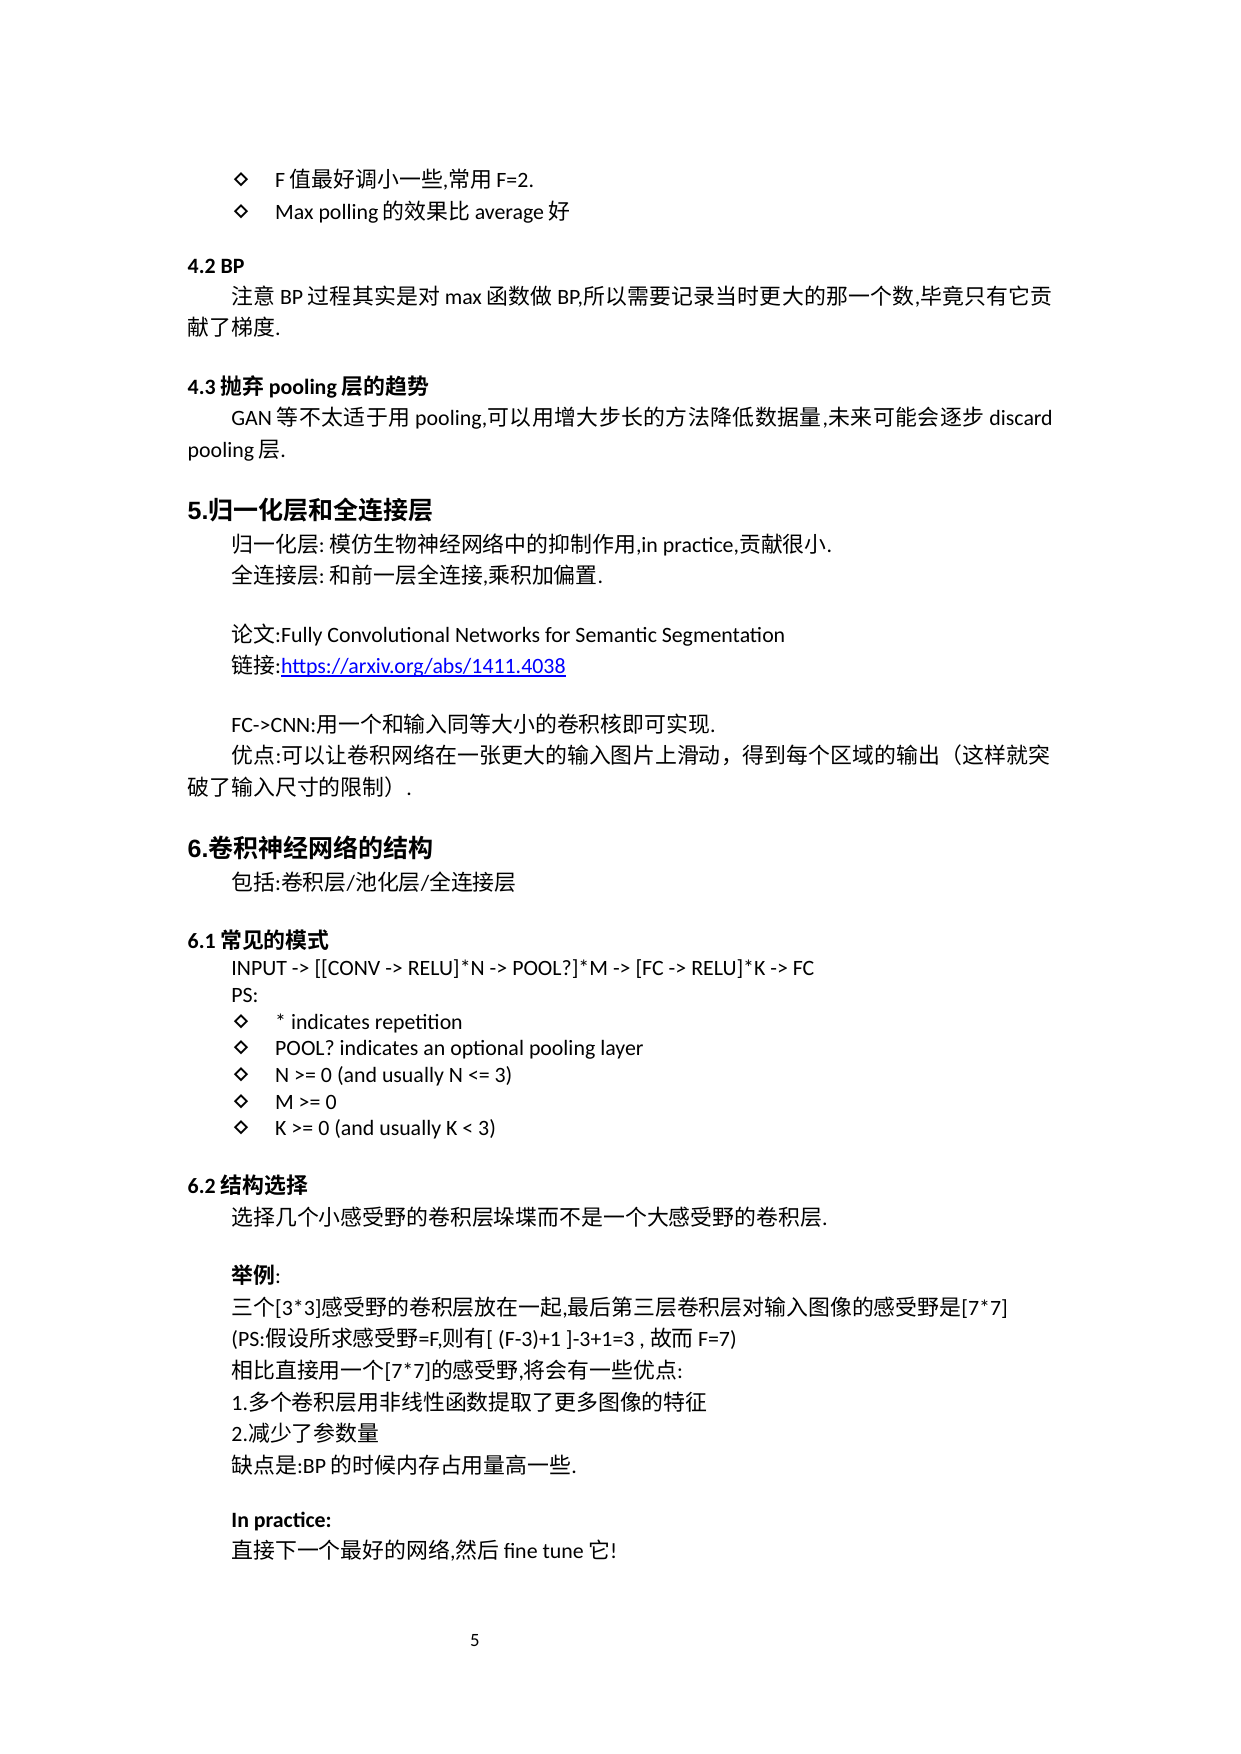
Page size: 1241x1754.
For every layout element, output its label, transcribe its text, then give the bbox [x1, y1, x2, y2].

subtitle 4.3 抛弃pooling层的趋势 [187, 369, 1053, 400]
list 链接:https://arxiv.org/abs/1411.4038 [187, 648, 1053, 680]
list 选择几个小感受野的卷积层垛堞而不是一个大感受野的卷积层. [187, 1199, 1053, 1231]
list 直接下一个最好的网络,然后fine tune它! [187, 1533, 1053, 1564]
list 举例: [187, 1258, 1053, 1289]
list FC->CNN:用一个和输入同等大小的卷积核即可实现. [187, 707, 1053, 738]
list 缺点是:BP的时候内存占用量高一些. [187, 1448, 1053, 1479]
text 归一化层: 模仿生物神经网络中的抑制作用,in practice,贡献很小. [187, 527, 1053, 558]
list POOL? indicates an optional pooling layer [231, 1034, 1053, 1061]
list K >= 0 (and usually K < 3) [231, 1114, 1053, 1141]
list 三个[3*3]感受野的卷积层放在一起,最后第三层卷积层对输入图像的感受野是[7*7] [187, 1289, 1053, 1321]
text 注意BP过程其实是对max函数做BP,所以需要记录当时更大的那一个数,毕竟只有它贡献了梯度. [187, 279, 1053, 342]
list 论文:Fully Convolutional Networks for Semantic Segmentation [187, 617, 1053, 648]
list 减少了参数量 [187, 1416, 1053, 1448]
subtitle 6.2 结构选择 [187, 1168, 1053, 1199]
subtitle 4.2 BP [187, 252, 1053, 279]
list 相比直接用一个[7*7]的感受野,将会有一些优点: [187, 1353, 1053, 1384]
list 优点:可以让卷积网络在一张更大的输入图片上滑动，得到每个区域的输出（这样就突破了输入尺寸的限制）. [187, 738, 1053, 802]
list N >= 0 (and usually N <= 3) [231, 1061, 1053, 1088]
list Max polling的效果比average好 [231, 194, 1053, 225]
list M >= 0 [231, 1088, 1053, 1114]
subtitle 5.归一化层和全连接层 [187, 490, 1053, 527]
list INPUT -> [[CONV -> RELU]*N -> POOL?]*M -> [FC -> RELU]*K -> FC [187, 954, 1053, 981]
subtitle 6.1常见的模式 [187, 923, 1053, 954]
text 全连接层: 和前一层全连接,乘积加偏置. [187, 558, 1053, 590]
list F值最好调小一些,常用F=2. [231, 162, 1053, 194]
subtitle 6.卷积神经网络的结构 [187, 828, 1053, 864]
list PS: [187, 981, 1053, 1008]
list (PS:假设所求感受野=F,则有[ (F-3)+1 ]-3+1=3 , 故而F=7) [187, 1321, 1053, 1353]
list 包括:卷积层/池化层/全连接层 [187, 864, 1053, 896]
list 多个卷积层用非线性函数提取了更多图像的特征 [187, 1384, 1053, 1416]
text GAN等不太适于用pooling,可以用增大步长的方法降低数据量,未来可能会逐步discard pooling层. [187, 400, 1053, 464]
list In practice: [187, 1506, 1053, 1533]
list * indicates repetition [231, 1008, 1053, 1034]
